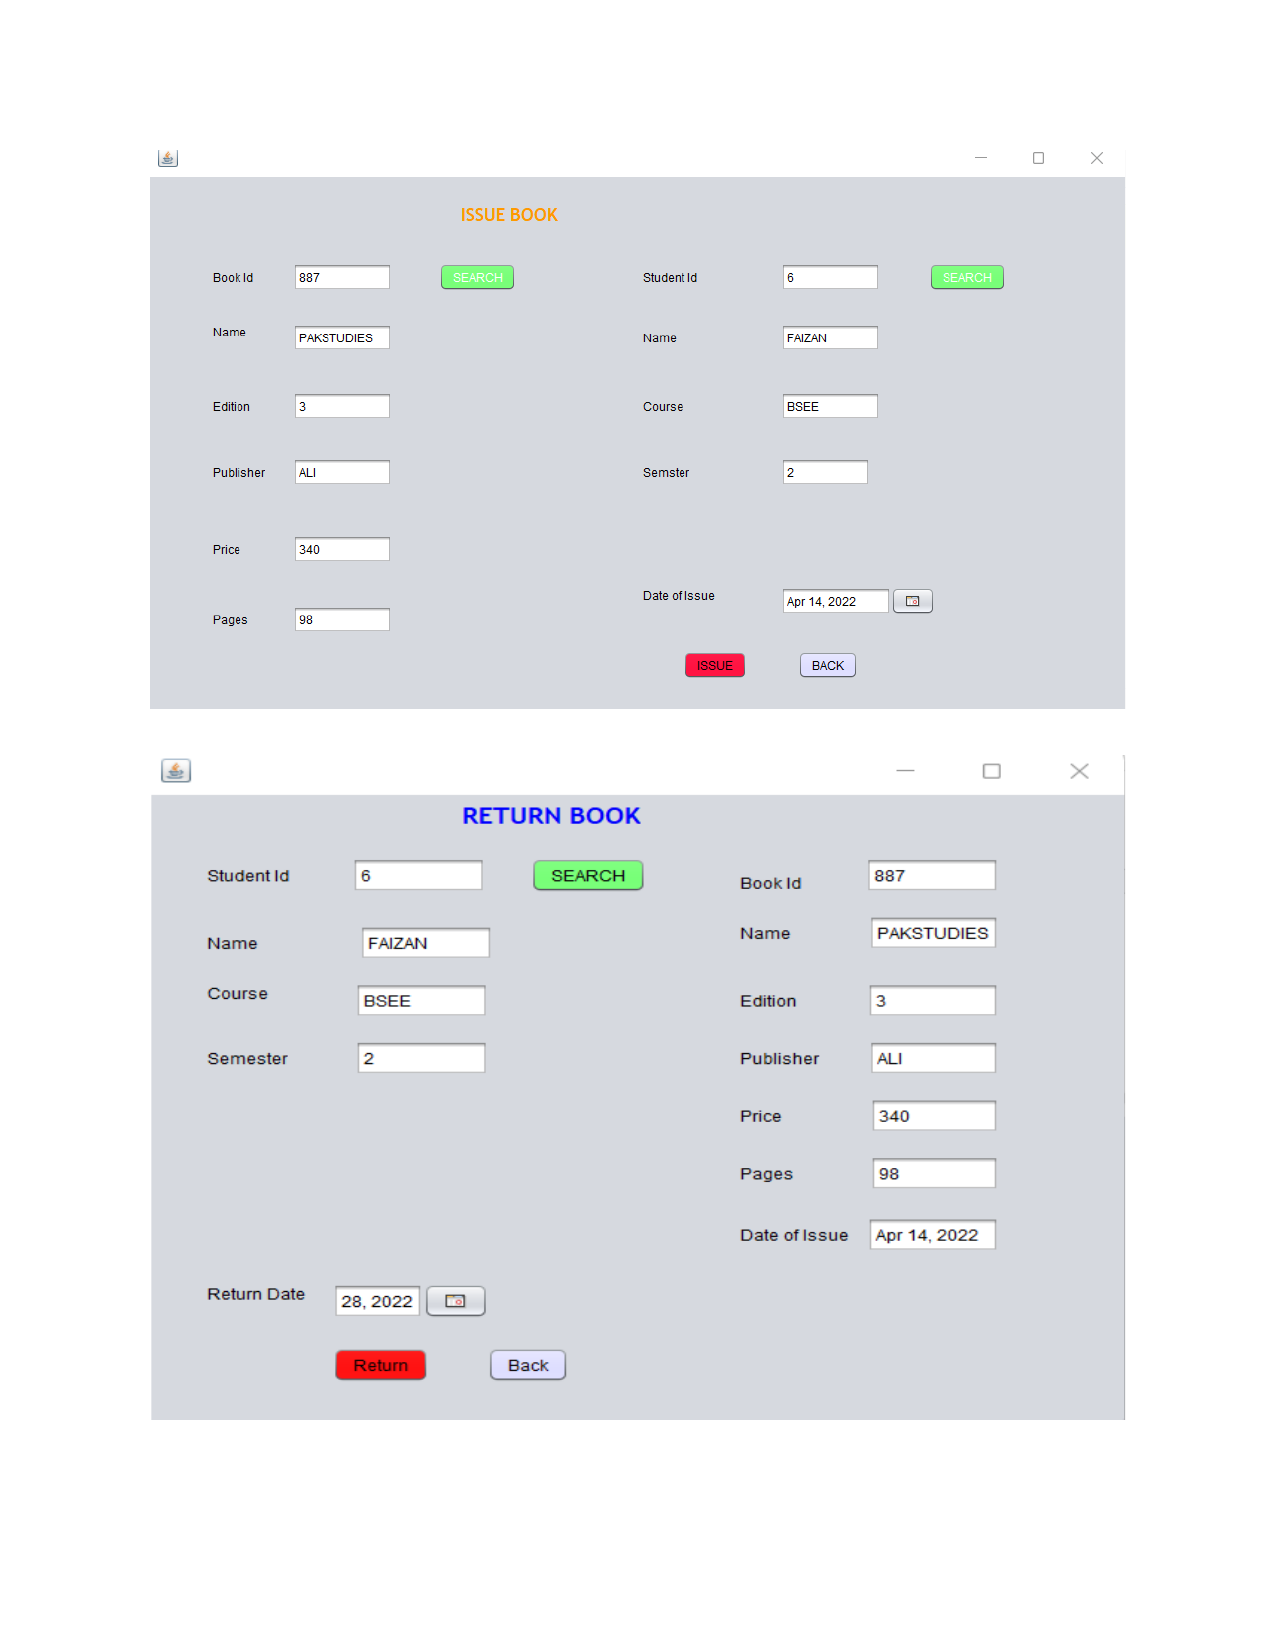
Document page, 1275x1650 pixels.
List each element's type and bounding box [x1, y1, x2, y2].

picture [150, 150, 1125, 709]
picture [151, 755, 1125, 1420]
